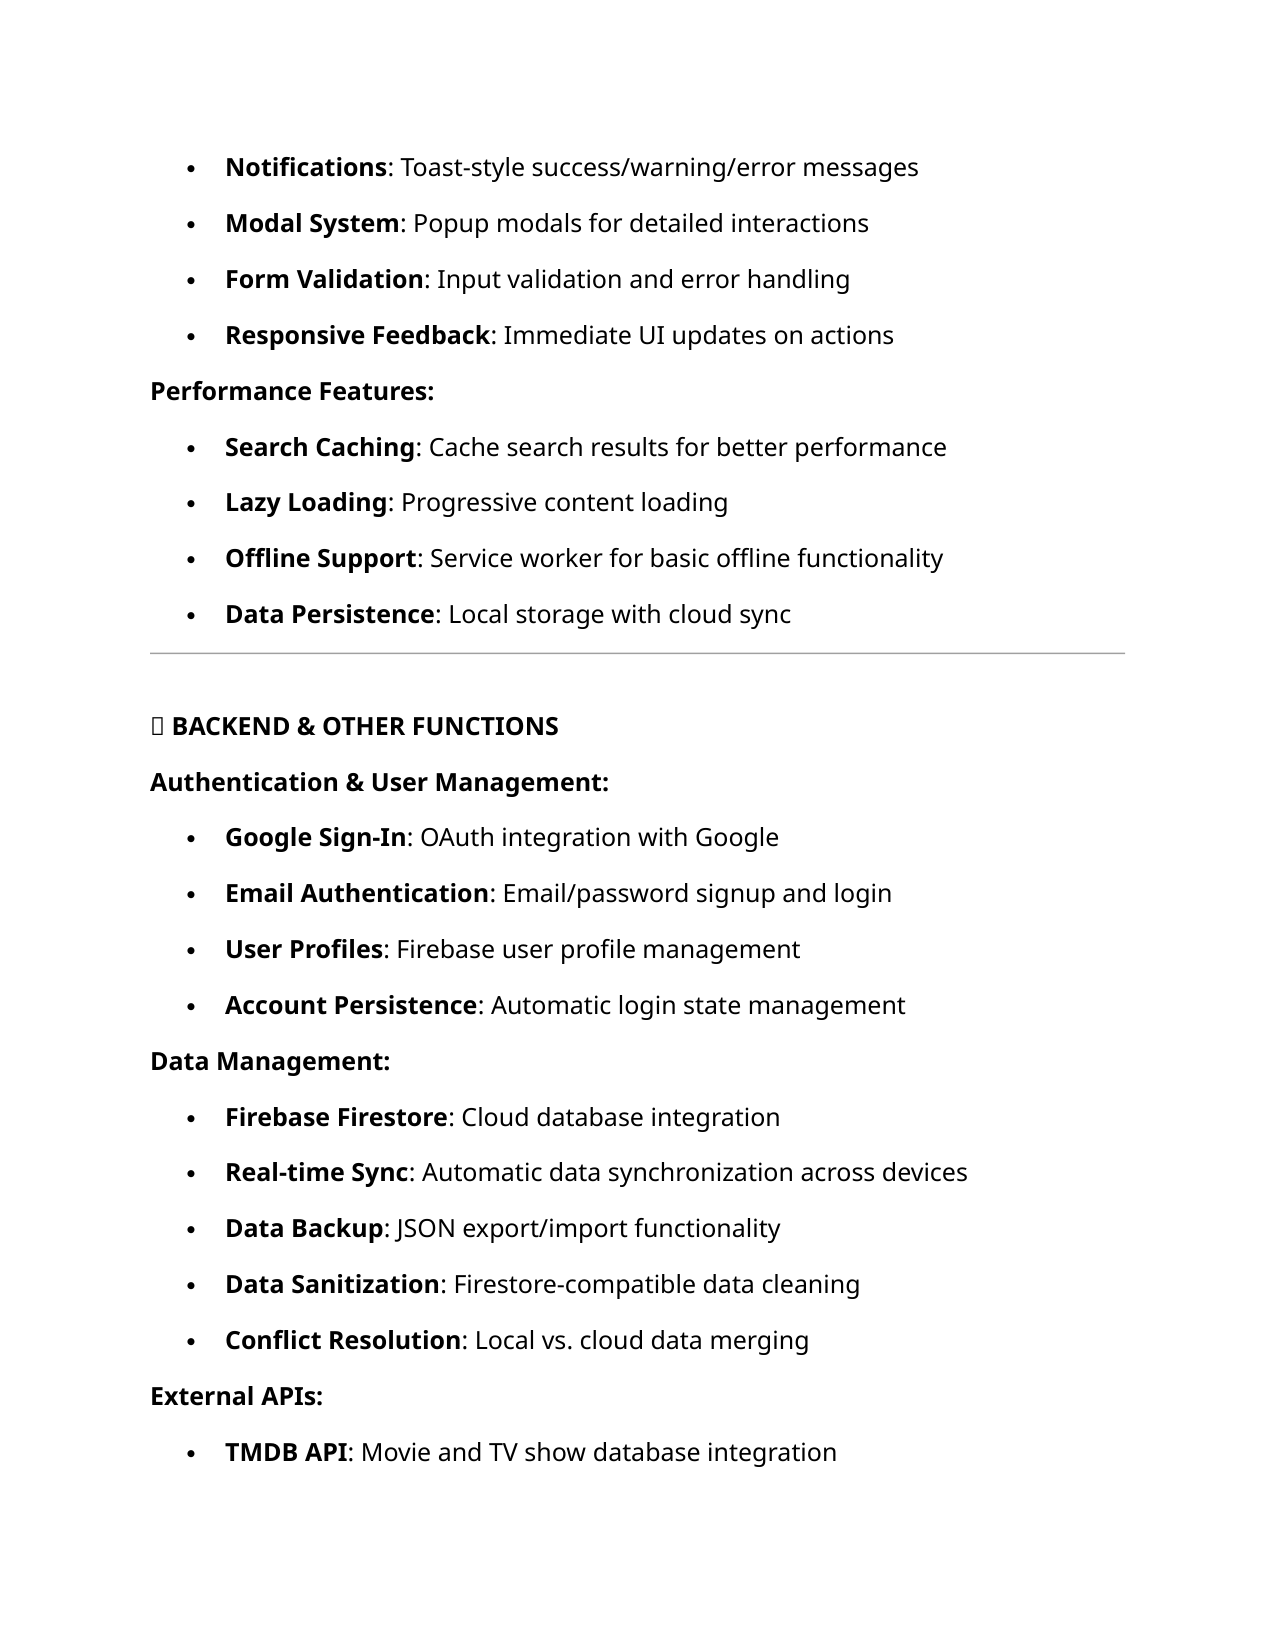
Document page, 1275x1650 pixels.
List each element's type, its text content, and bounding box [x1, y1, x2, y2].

list Data Backup: JSON export/import functionality [187, 1211, 1125, 1245]
text Performance Features: [150, 373, 1125, 407]
list User Profiles: Firebase user profile management [187, 932, 1125, 966]
list Offline Support: Service worker for basic offline functionality [187, 541, 1125, 575]
list Search Caching: Cache search results for better performance [187, 429, 1125, 463]
list Email Authentication: Email/password signup and login [187, 876, 1125, 910]
list Notifications: Toast-style success/warning/error messages [187, 150, 1125, 184]
list Form Validation: Input validation and error handling [187, 262, 1125, 296]
list Google Sign-In: OAuth integration with Google [187, 820, 1125, 854]
list TMDB API: Movie and TV show database integration [187, 1434, 1125, 1468]
list Account Persistence: Automatic login state management [187, 987, 1125, 1022]
list Firebase Firestore: Cloud database integration [187, 1099, 1125, 1133]
text Data Management: [150, 1043, 1125, 1077]
text External APIs: [150, 1378, 1125, 1412]
list Modal System: Popup modals for detailed interactions [187, 206, 1125, 240]
list Data Persistence: Local storage with cloud sync [187, 597, 1125, 631]
text Authentication & User Management: [150, 764, 1125, 798]
list Conflict Resolution: Local vs. cloud data merging [187, 1322, 1125, 1357]
list Lazy Loading: Progressive content loading [187, 485, 1125, 519]
list Responsive Feedback: Immediate UI updates on actions [187, 317, 1125, 352]
list Real-time Sync: Automatic data synchronization across devices [187, 1155, 1125, 1189]
list Data Sanitization: Firestore-compatible data cleaning [187, 1267, 1125, 1301]
text 🔧 BACKEND & OTHER FUNCTIONS [150, 708, 1125, 742]
